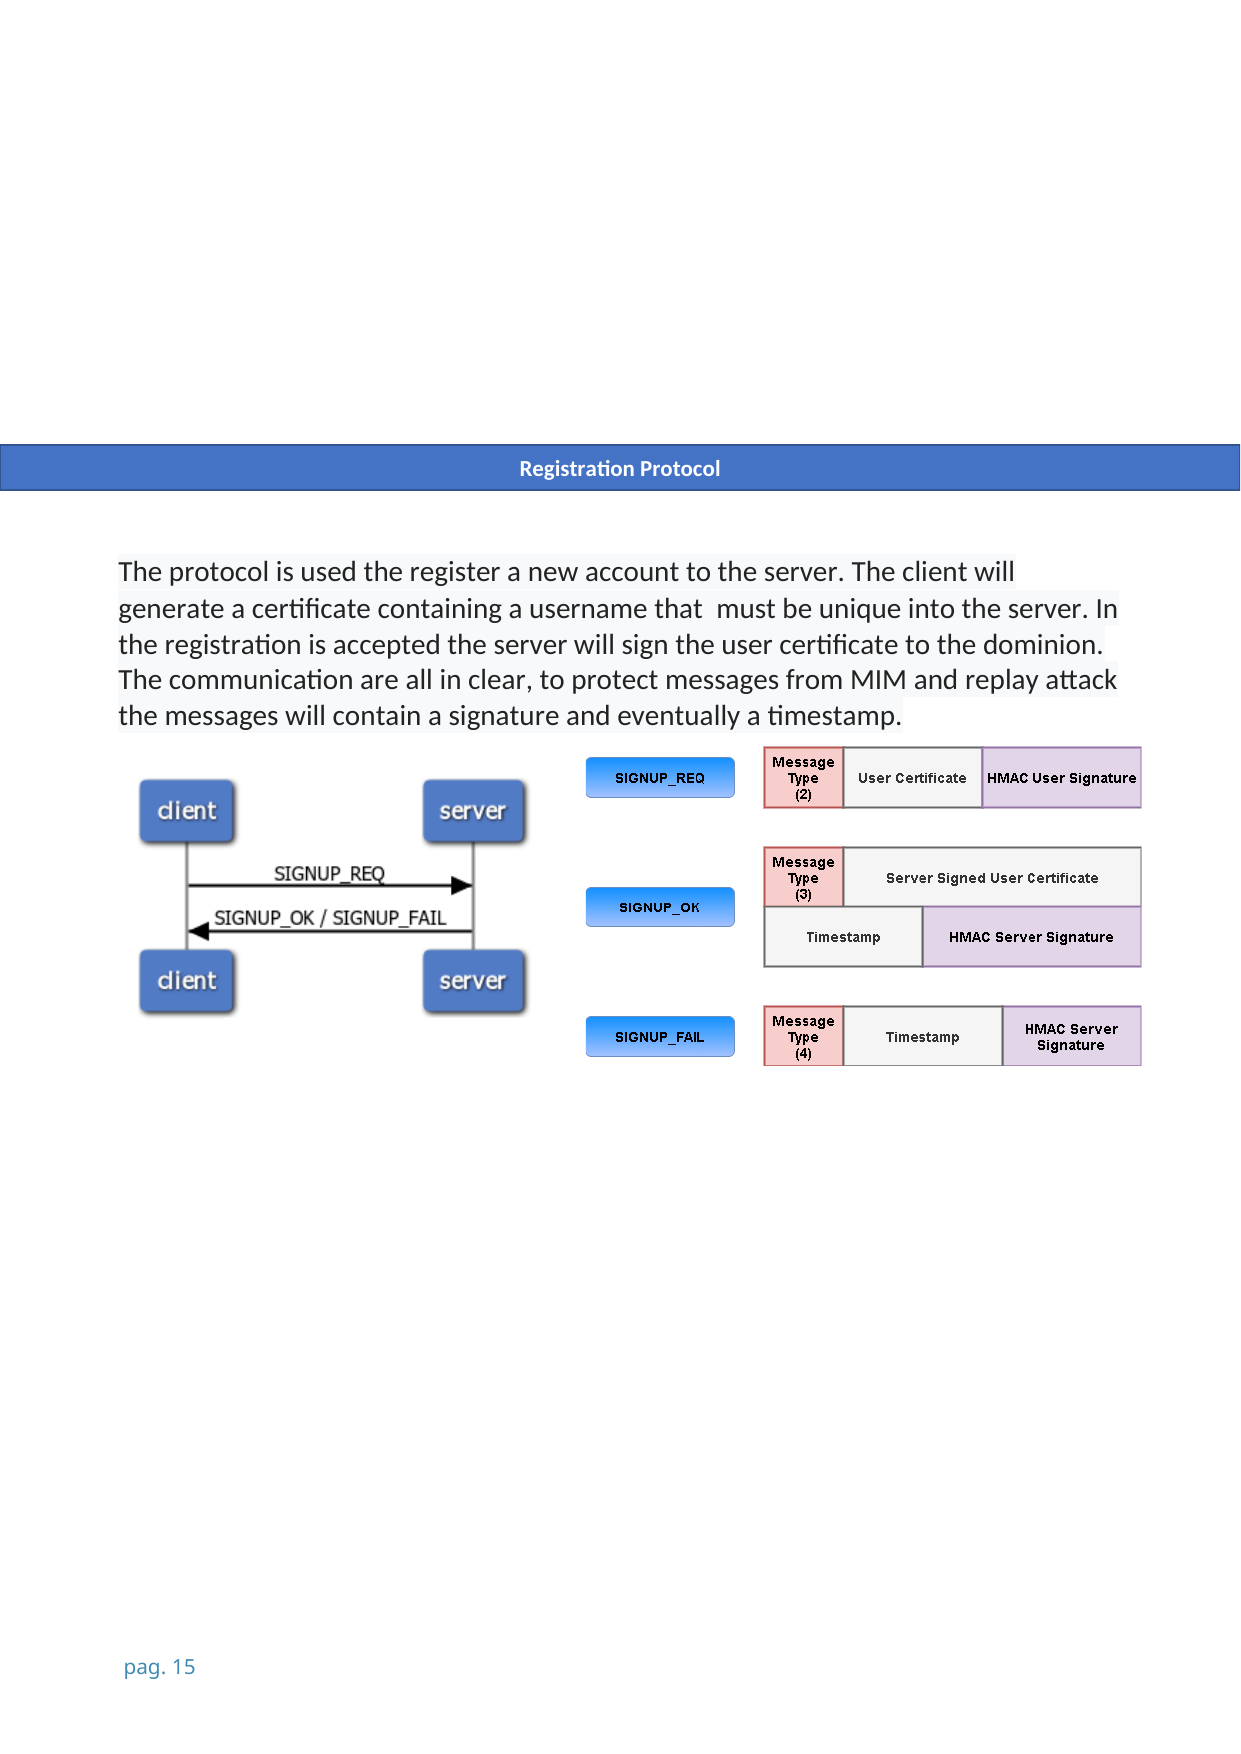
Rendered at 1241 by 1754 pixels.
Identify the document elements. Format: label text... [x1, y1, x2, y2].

picture [118, 758, 544, 1045]
text The protocol is used the register a new account to the server. The client will generate a certificate containing a username that must be unique into the server. In the registration is accepted the server will sign the user certificate to the dominion. The communication are all in clear, to protect messages from MIM and replay attack the messages will contain a signature and eventually a timestamp. [118, 549, 1122, 733]
picture [585, 746, 1142, 1066]
